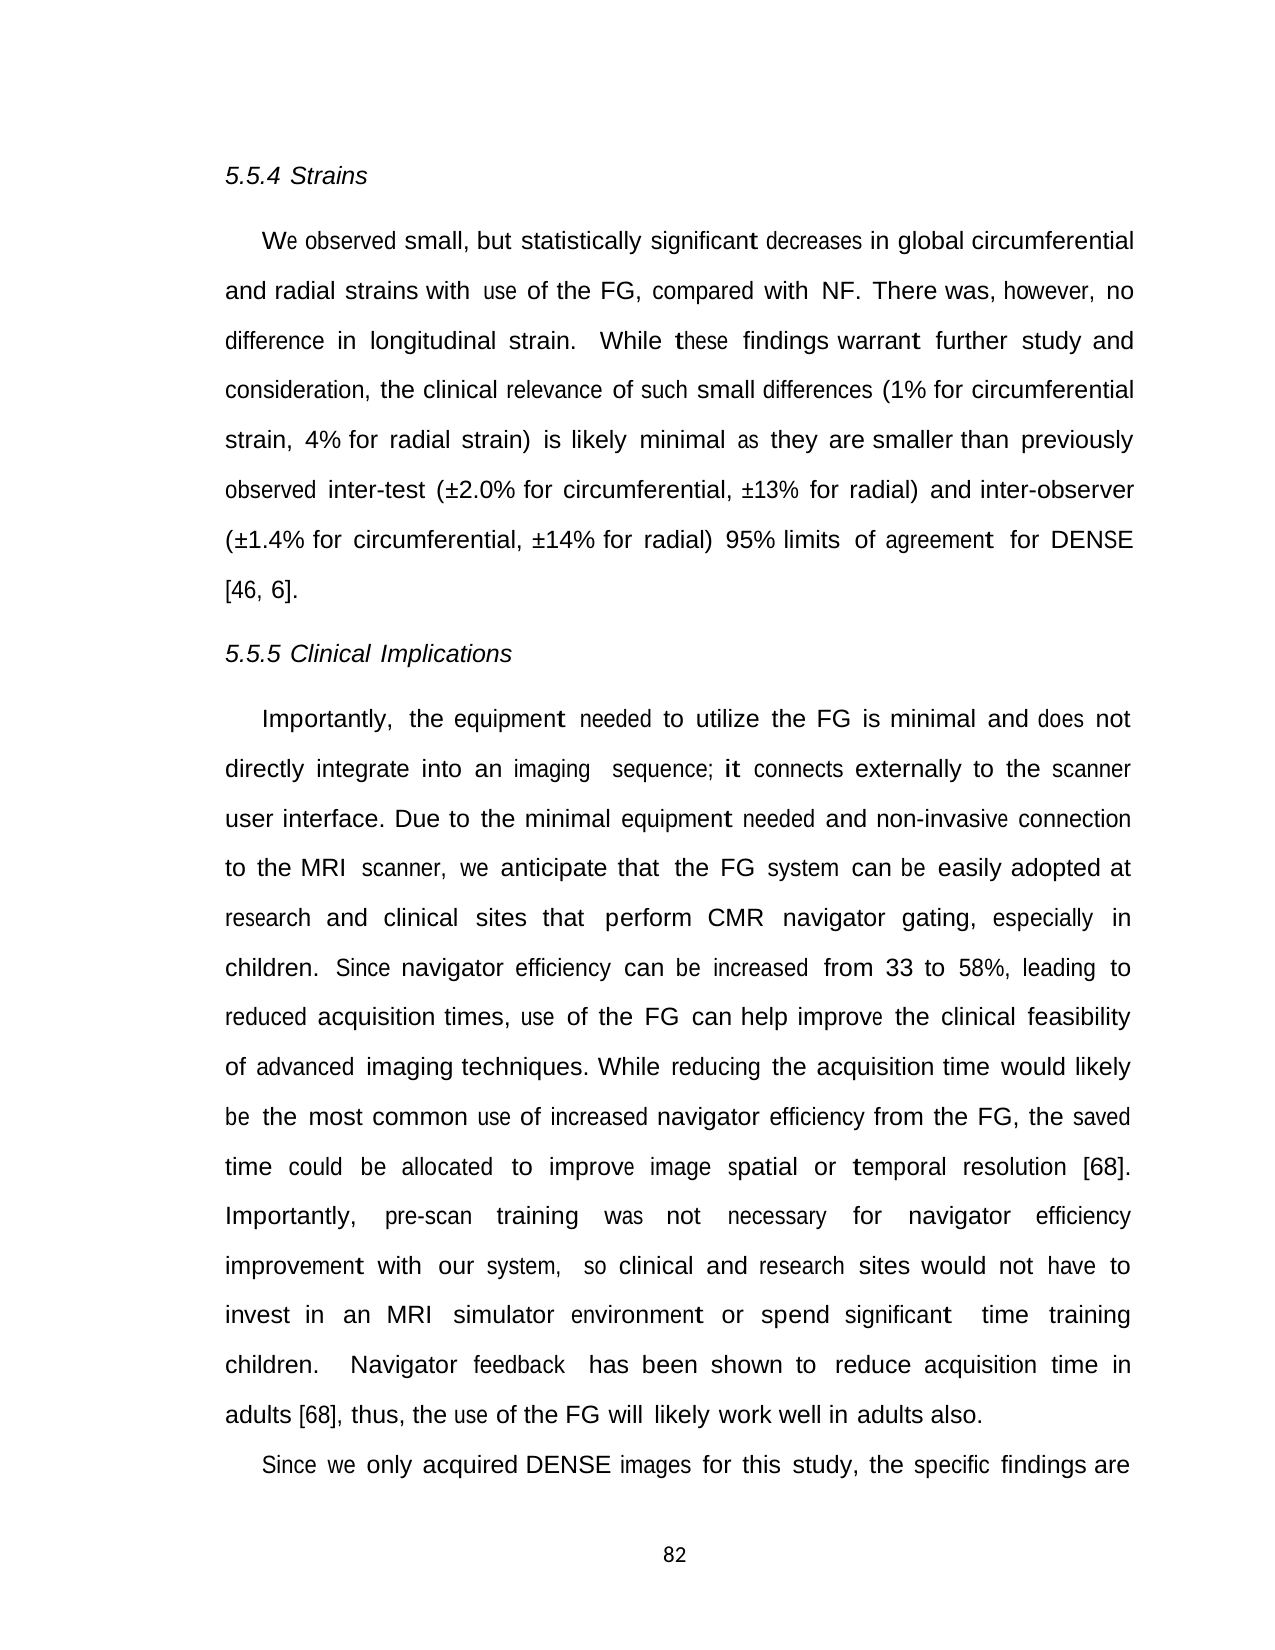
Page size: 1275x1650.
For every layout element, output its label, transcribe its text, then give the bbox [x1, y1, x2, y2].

text We observed small, but statistically significant decreases in global circumferential and radial strains with use of the FG, compared with NF. There was, however, no difference in longitudinal strain. While these findings warrant further study and consideration, the clinical relevance of such small differences (1% for circumferential strain, 4% for radial strain) is likely minimal as they are smaller than previously observed inter-test (±2.0% for circumferential, ±13% for radial) and inter-observer (±1.4% for circumferential, ±14% for radial) 95% limits of agreement for DENSE [46, 6]. [225, 210, 1134, 608]
text Importantly, the equipment needed to utilize the FG is minimal and does not directly integrate into an imaging sequence; it connects externally to the scanner user interface. Due to the minimal equipment needed and non-invasive connection to the MRI scanner, we anticipate that the FG system can be easily adopted at research and clinical sites that perform CMR navigator gating, especially in children. Since navigator efficiency can be increased from 33 to 58%, leading to reduced acquisition times, use of the FG can help improve the clinical feasibility of advanced imaging techniques. While reducing the acquisition time would likely be the most common use of increased navigator efficiency from the FG, the saved time could be allocated to improve image spatial or temporal resolution [68]. Importantly, pre-scan training was not necessary for navigator efficiency improvement with our system, so clinical and research sites would not have to invest in an MRI simulator environment or spend significant time training children. Navigator feedback has been shown to reduce acquisition time in adults [68], thus, the use of the FG will likely work well in adults also. [225, 704, 1131, 1429]
text 5.5.4 Strains [225, 161, 1137, 190]
text Since we only acquired DENSE images for this study, the specific findings are [262, 1450, 1137, 1479]
text 5.5.5 Clinical Implications [225, 639, 1137, 668]
